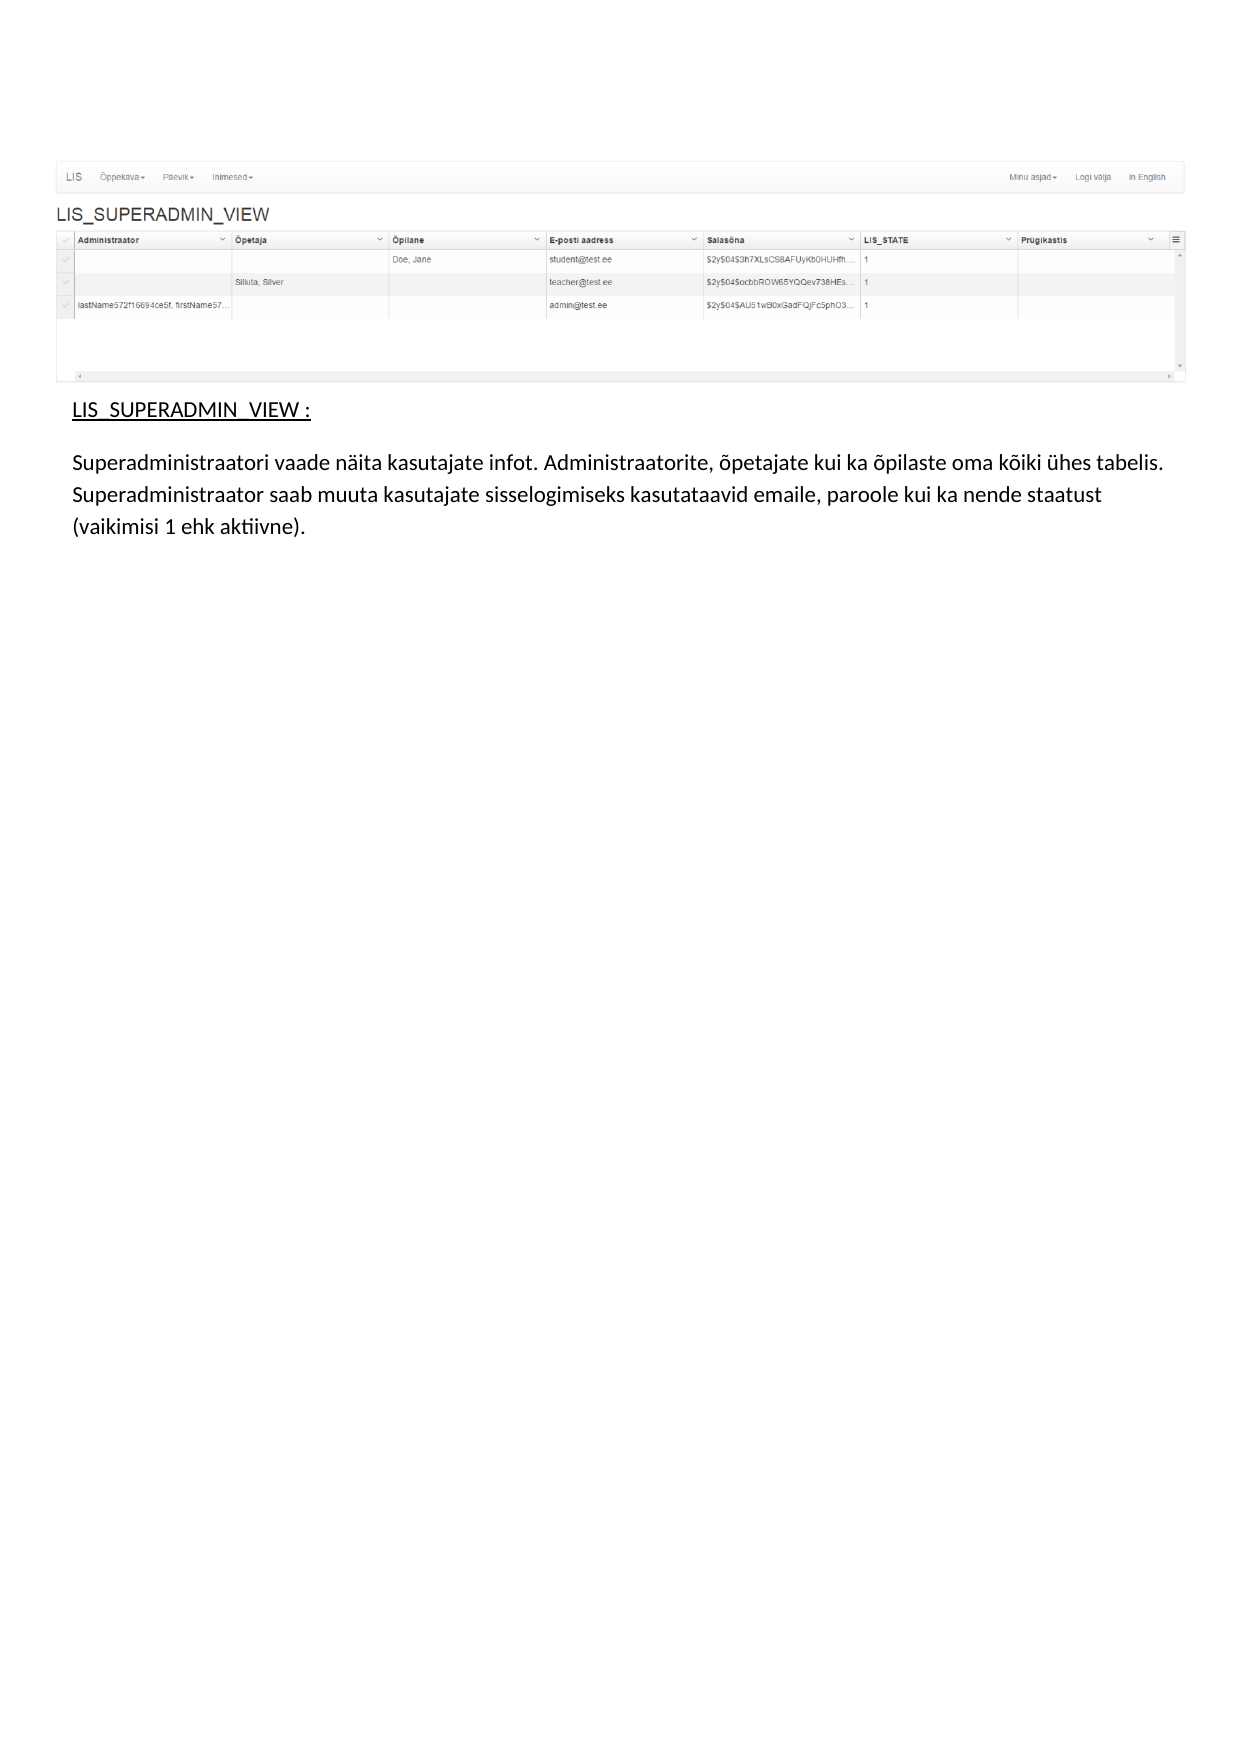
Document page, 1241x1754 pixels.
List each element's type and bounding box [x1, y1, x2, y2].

picture [44, 150, 1196, 734]
